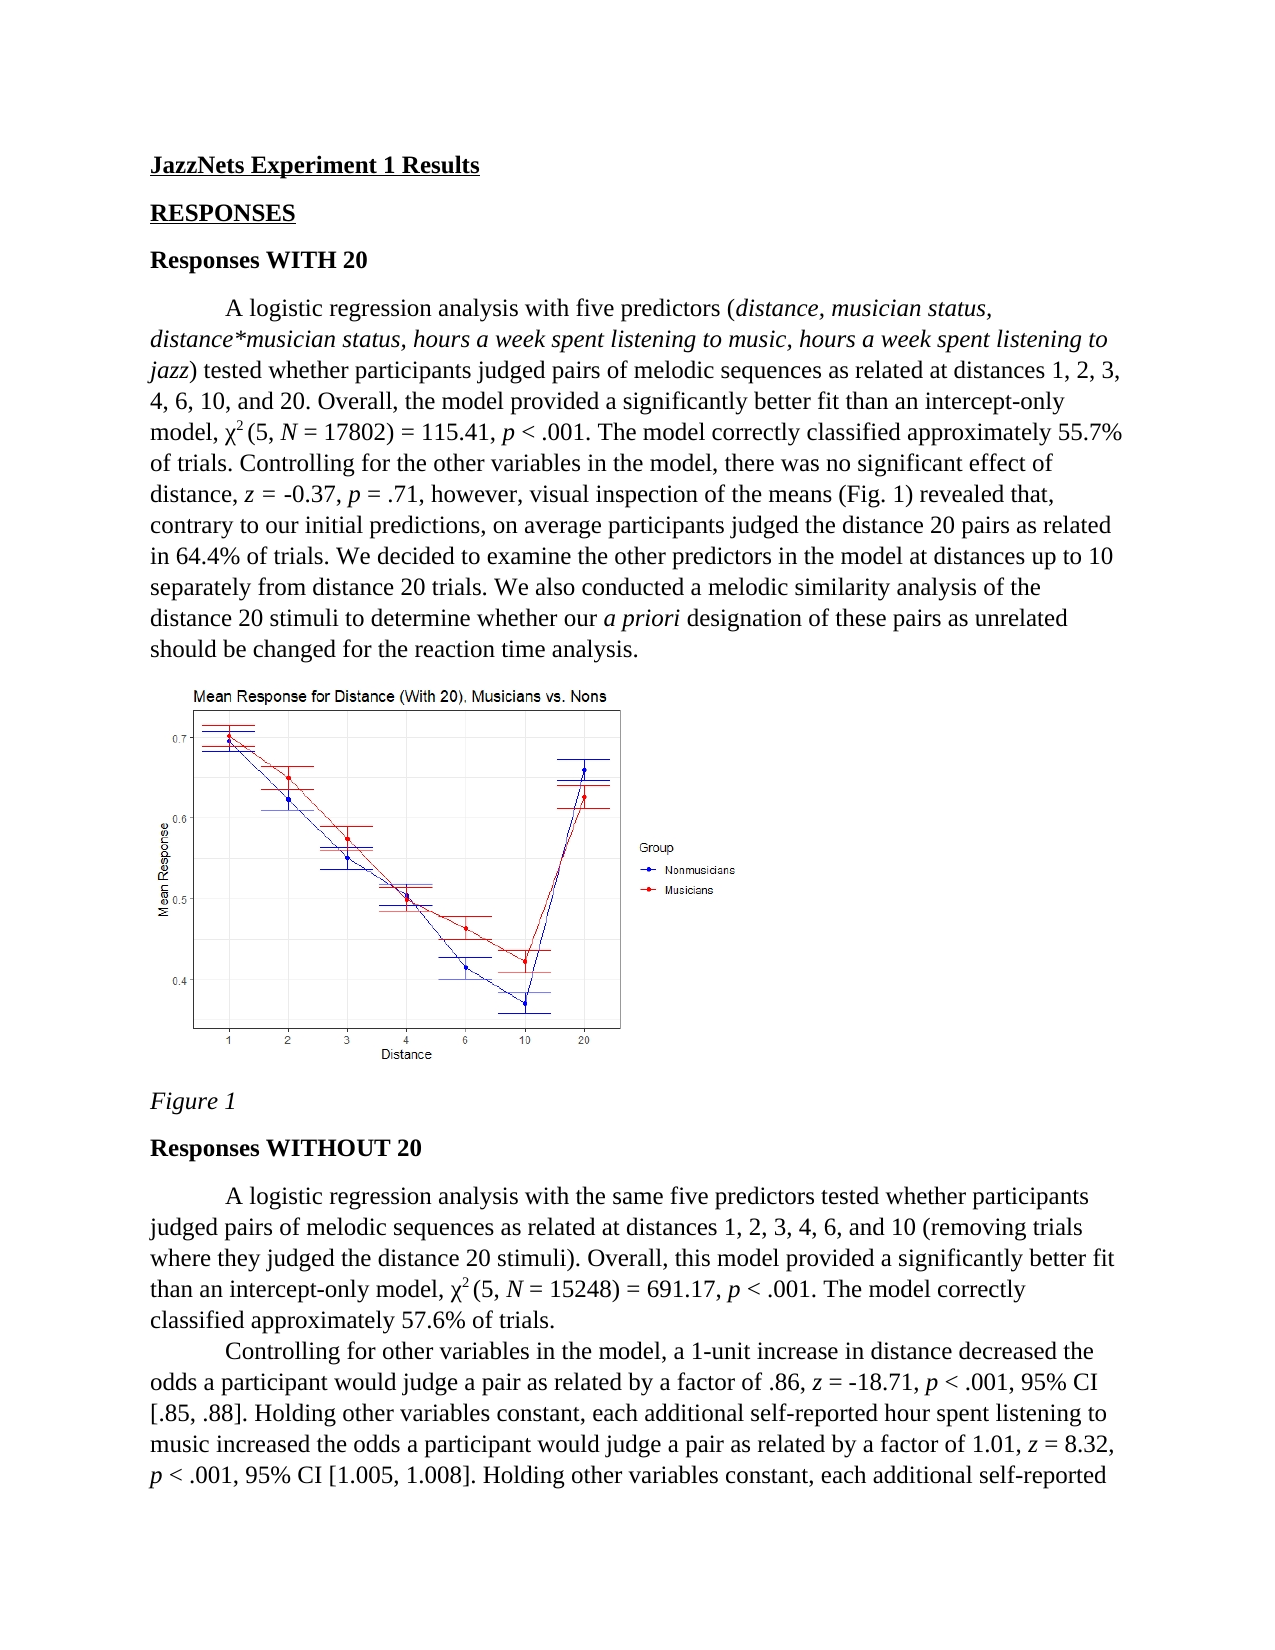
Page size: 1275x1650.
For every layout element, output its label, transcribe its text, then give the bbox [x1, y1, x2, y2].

list A logistic regression analysis with the same five predictors tested whether participants judged pairs of melodic sequences as related at distances 1, 2, 3, 4, 6, and 10 (removing trials where they judged the distance 20 stimuli). Overall, this model provided a significantly better fit than an intercept-only model, χ2 (5, N = 15248) = 691.17, p < .001. The model correctly classified approximately 57.6% of trials. [150, 1181, 1125, 1334]
picture [150, 682, 748, 1067]
text JazzNets Experiment 1 Results [150, 150, 1125, 179]
text Responses WITH 20 [150, 245, 1125, 274]
text Responses WITHOUT 20 [150, 1133, 1125, 1162]
text A logistic regression analysis with five predictors (distance, musician status, distance*musician status, hours a week spent listening to music, hours a week spent listening to jazz) tested whether participants judged pairs of melodic sequences as related at distances 1, 2, 3, 4, 6, 10, and 20. Overall, the model provided a significantly better fit than an intercept-only model, χ2 (5, N = 17802) = 115.41, p < .001. The model correctly classified approximately 55.7% of trials. Controlling for the other variables in the model, there was no significant effect of distance, z = -0.37, p = .71, however, visual inspection of the means (Fig. 1) revealed that, contrary to our initial predictions, on average participants judged the distance 20 pairs as related in 64.4% of trials. We decided to examine the other predictors in the model at distances up to 10 separately from distance 20 trials. We also conducted a melodic similarity analysis of the distance 20 stimuli to determine whether our a priori designation of these pairs as unrelated should be changed for the reaction time analysis. [150, 293, 1125, 663]
text Figure 1 [150, 1086, 1125, 1114]
text RESPONSES [150, 198, 1125, 226]
